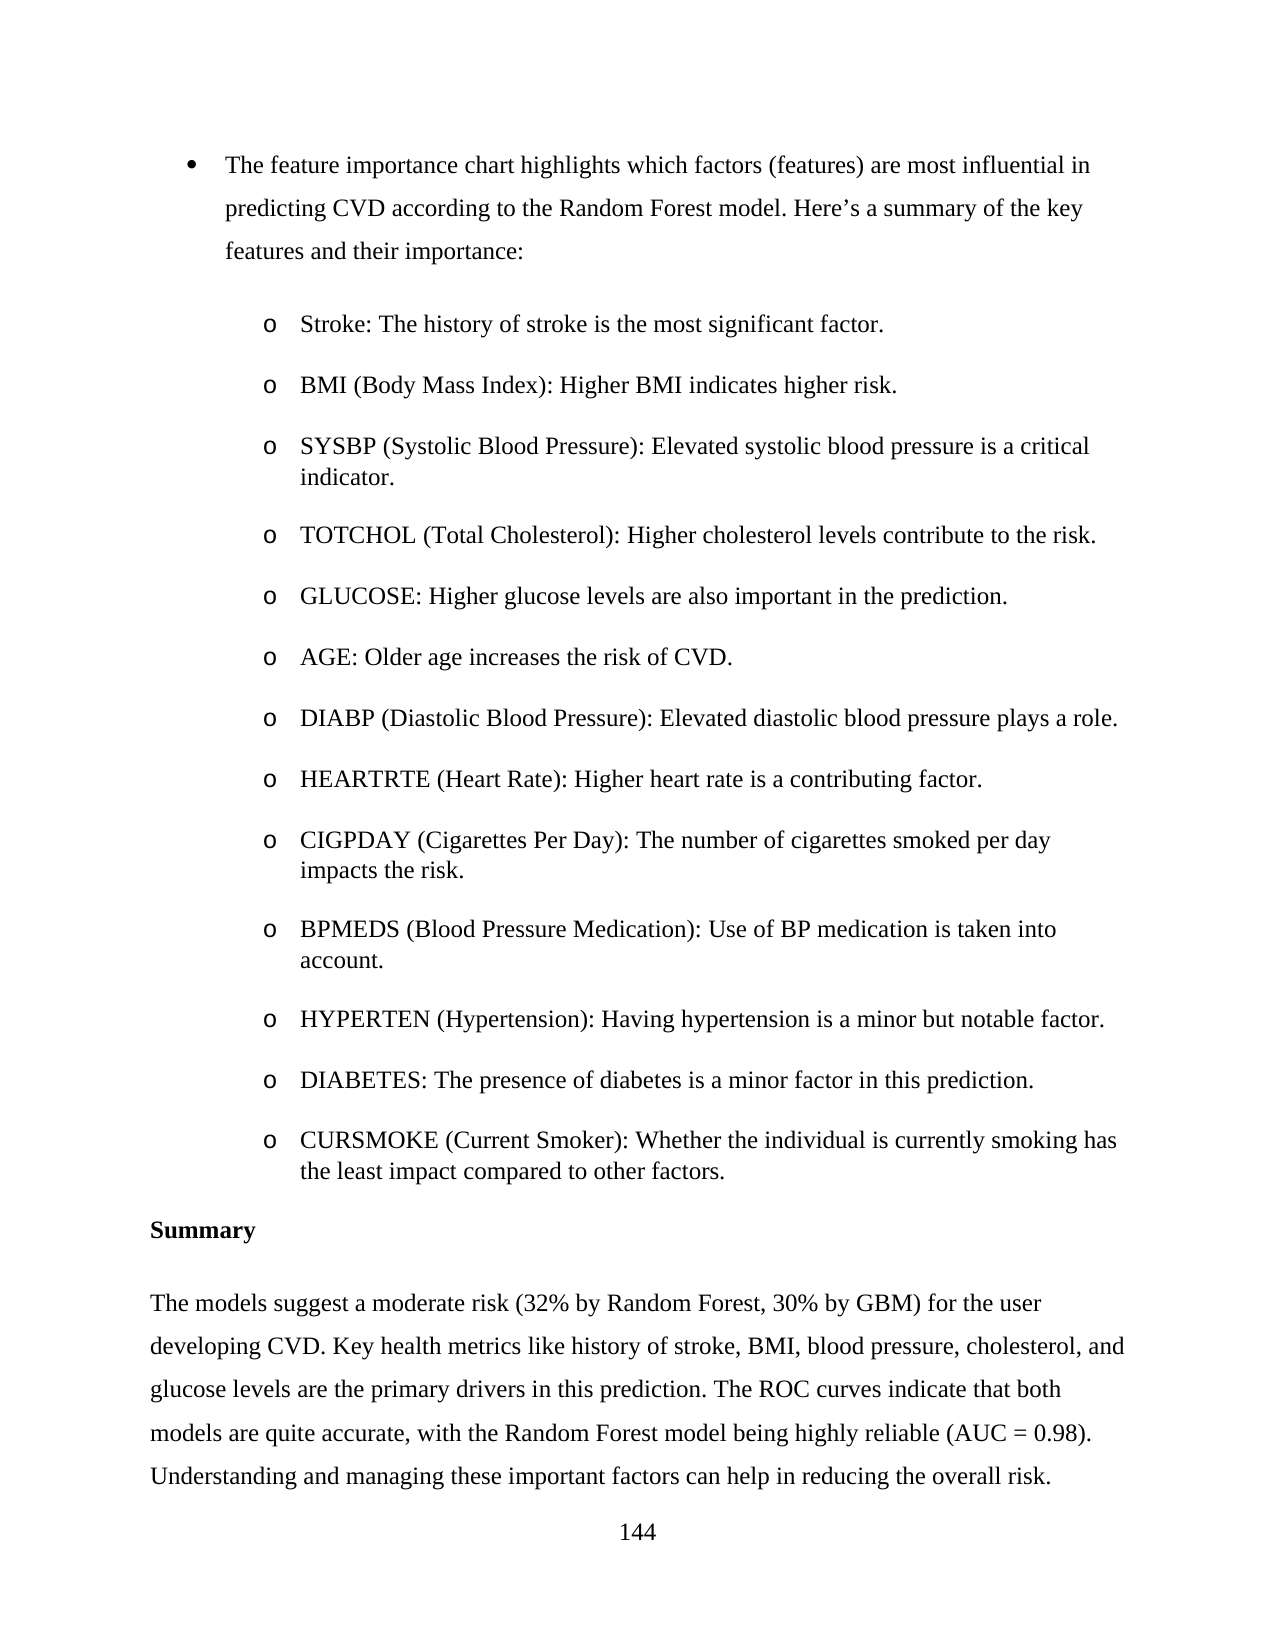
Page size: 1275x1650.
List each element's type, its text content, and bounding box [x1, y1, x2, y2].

list DIABP (Diastolic Blood Pressure): Elevated diastolic blood pressure plays a role. [262, 703, 1125, 734]
text The models suggest a moderate risk (32% by Random Forest, 30% by GBM) for the user developing CVD. Key health metrics like history of stroke, BMI, blood pressure, cholesterol, and glucose levels are the primary drivers in this prediction. The ROC curves indicate that both models are quite accurate, with the Random Forest model being highly reliable (AUC = 0.98). Understanding and managing these important factors can help in reducing the overall risk. [150, 1288, 1125, 1489]
list GLUCOSE: Higher glucose levels are also important in the prediction. [262, 581, 1125, 612]
list BPMEDS (Blood Pressure Medication): Use of BP medication is taken into account. [262, 914, 1125, 974]
list TOTCHOL (Total Cholesterol): Higher cholesterol levels contribute to the risk. [262, 521, 1125, 551]
list CIGPDAY (Cigarettes Per Day): The number of cigarettes smoked per day impacts the risk. [262, 825, 1125, 884]
list DIABETES: The presence of diabetes is a minor factor in this prediction. [262, 1065, 1125, 1096]
list HYPERTEN (Hypertension): Having hypertension is a minor but notable factor. [262, 1004, 1125, 1035]
list AGE: Older age increases the risk of CVD. [262, 642, 1125, 673]
list Stroke: The history of stroke is the most significant factor. [262, 309, 1125, 340]
text Summary [150, 1215, 1125, 1244]
list CURSMOKE (Current Smoker): Whether the individual is currently smoking has the least impact compared to other factors. [262, 1126, 1125, 1185]
list HEARTRTE (Heart Rate): Higher heart rate is a contributing factor. [262, 764, 1125, 795]
list SYSBP (Systolic Blood Pressure): Elevated systolic blood pressure is a critical indicator. [262, 431, 1125, 491]
list BMI (Body Mass Index): Higher BMI indicates higher risk. [262, 370, 1125, 401]
list The feature importance chart highlights which factors (features) are most influential in predicting CVD according to the Random Forest model. Here’s a summary of the key features and their importance: [187, 150, 1125, 265]
